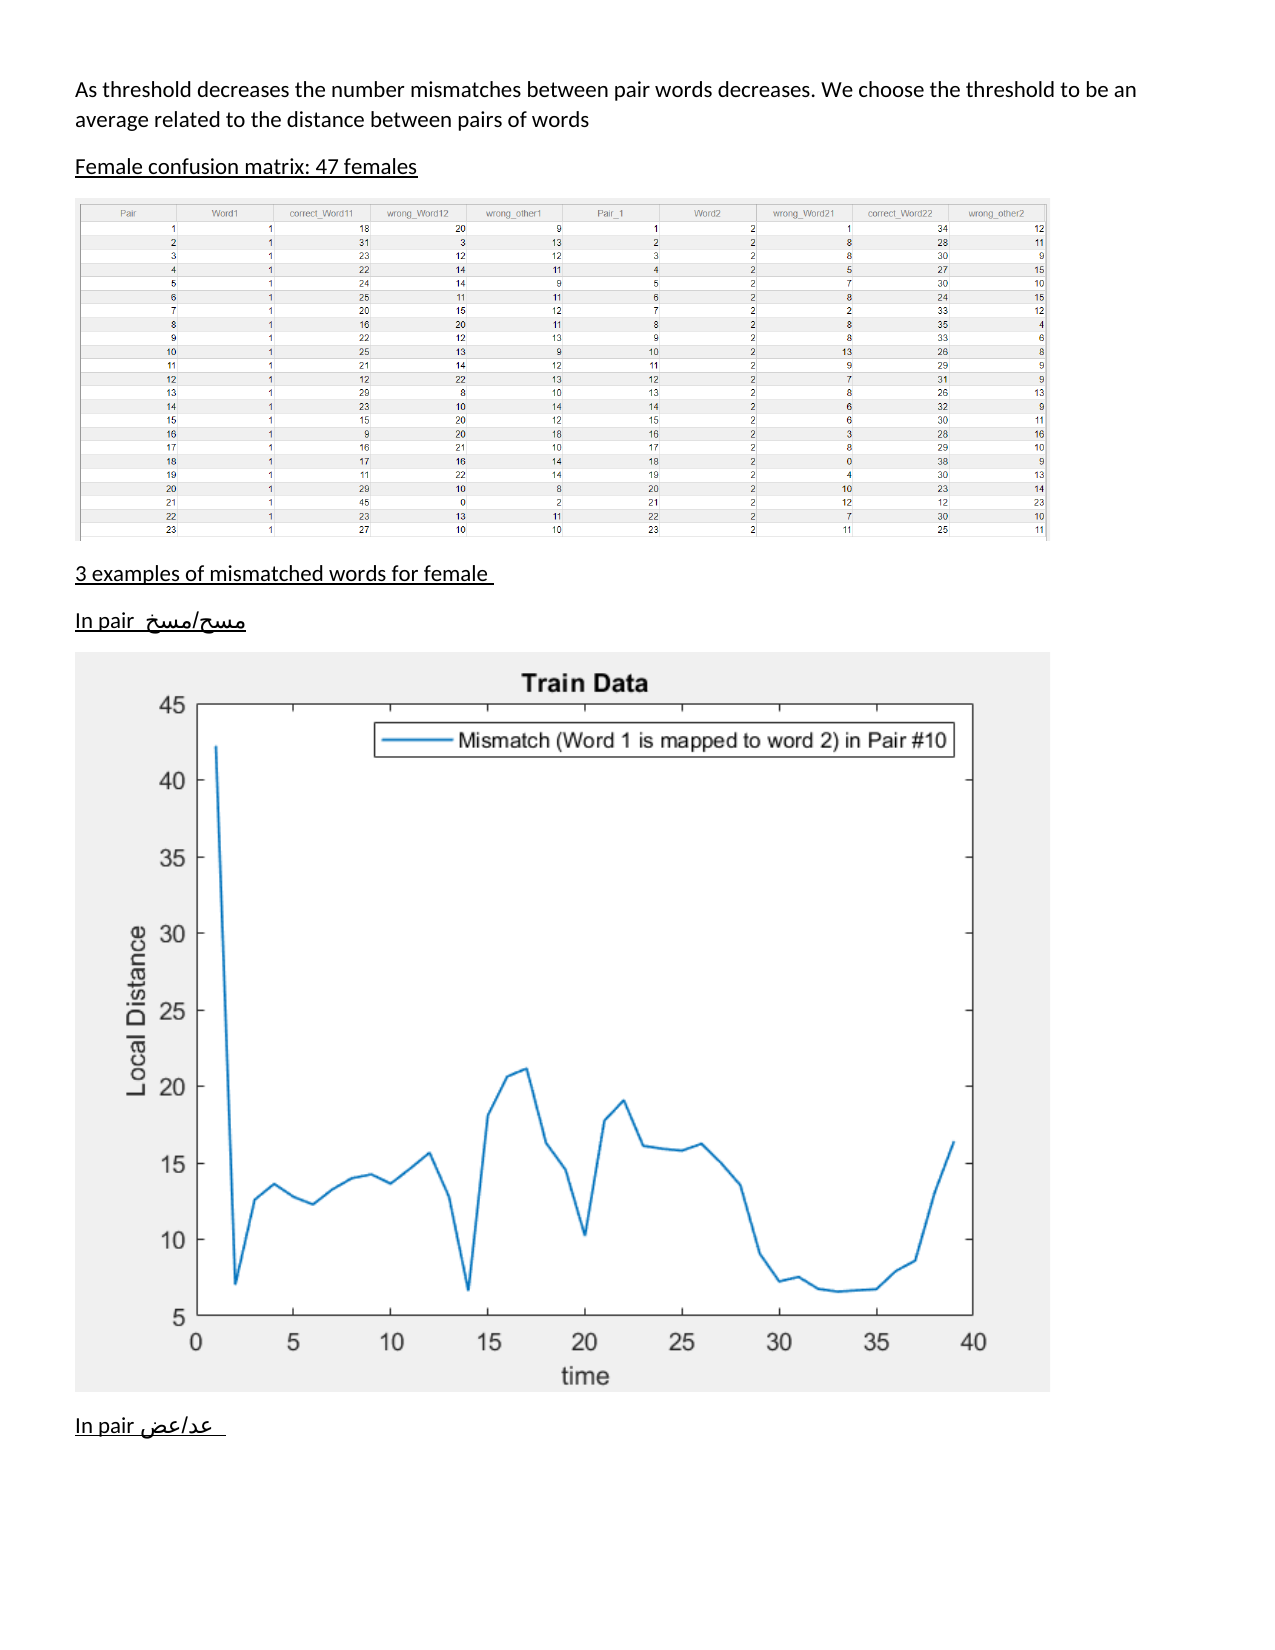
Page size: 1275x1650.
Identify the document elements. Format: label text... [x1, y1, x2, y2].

picture [75, 198, 1050, 541]
text In pair مسح/مسخ [75, 606, 1200, 634]
text 3 examples of mismatched words for female [75, 559, 1200, 587]
text As threshold decreases the number mismatches between pair words decreases. We choose the threshold to be an average related to the distance between pairs of words [75, 75, 1200, 133]
text Female confusion matrix: 47 females [75, 152, 1200, 180]
text In pair عد/عض [75, 1411, 1200, 1439]
picture [75, 652, 1050, 1392]
